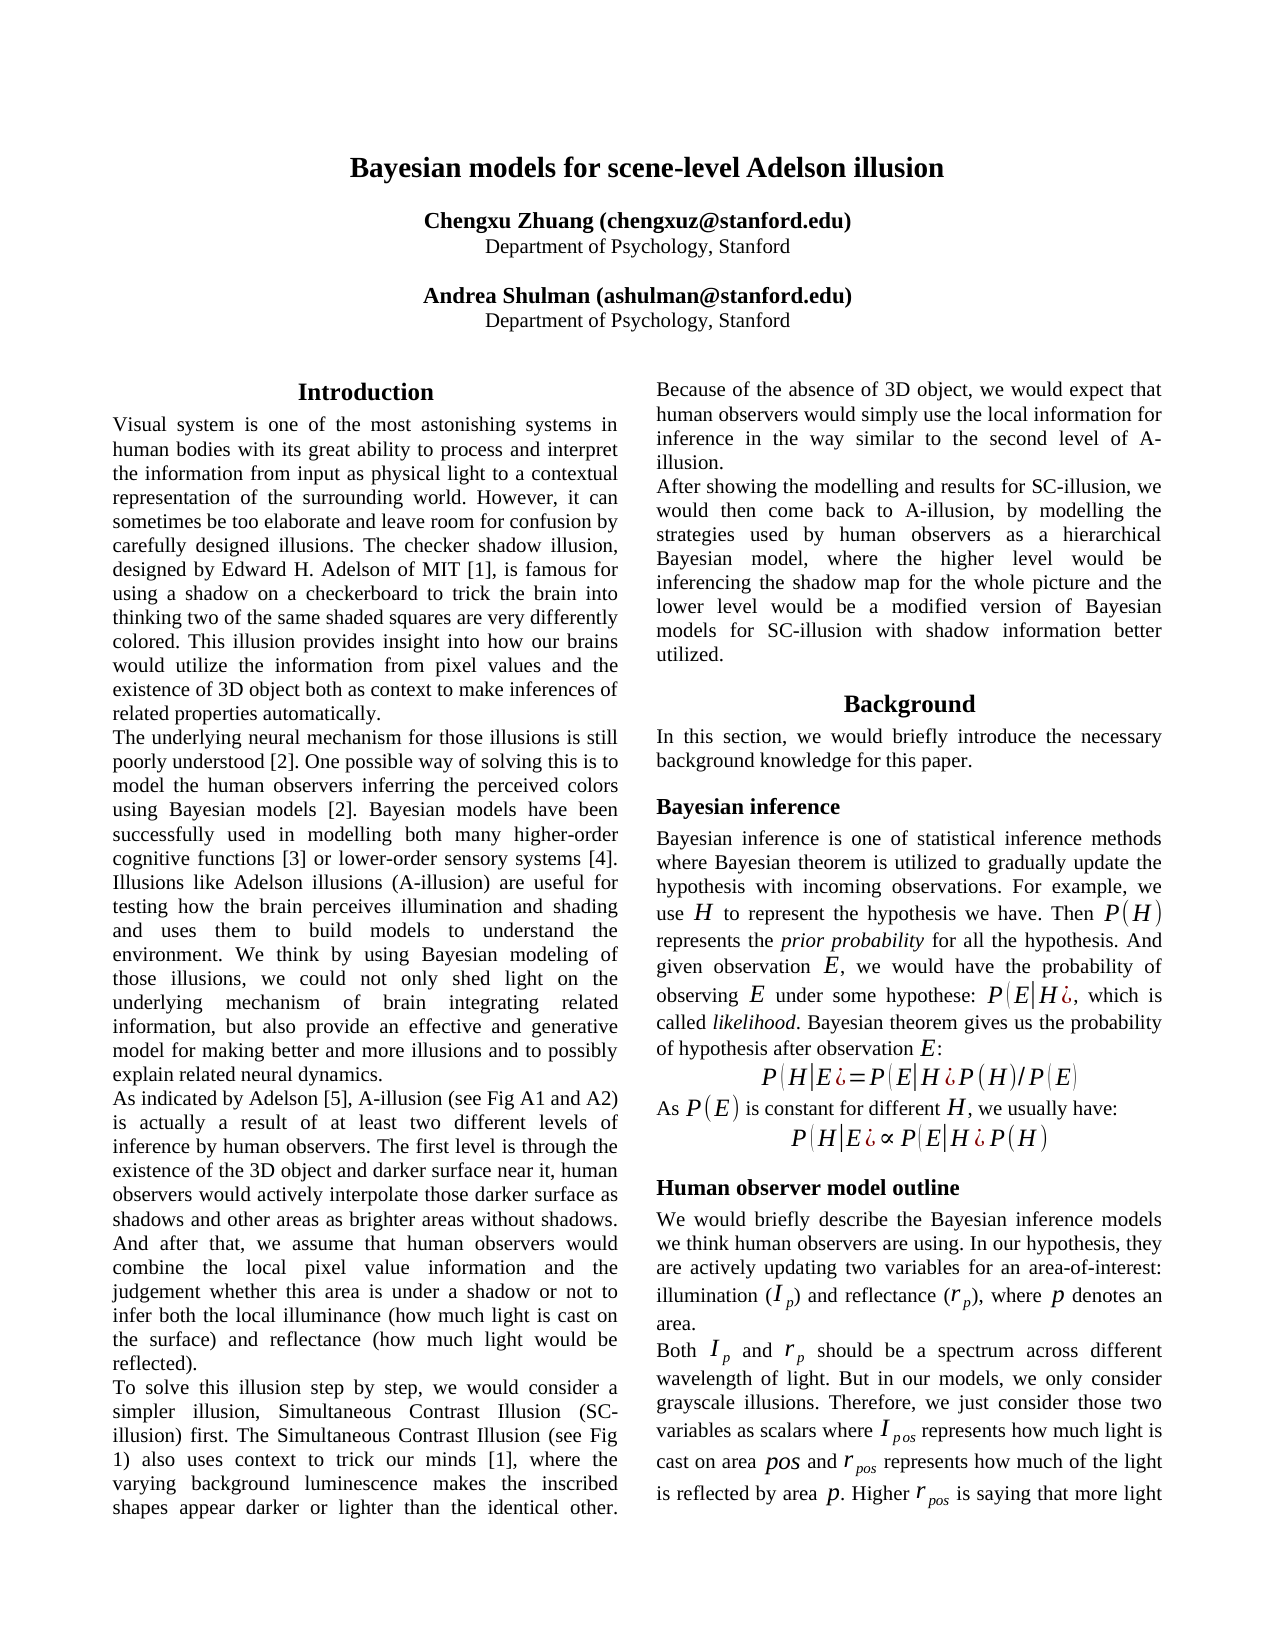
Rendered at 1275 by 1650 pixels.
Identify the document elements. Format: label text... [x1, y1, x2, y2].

text The underlying neural mechanism for those illusions is still poorly understood [2]. One possible way of solving this is to model the human observers inferring the perceived colors using Bayesian models [2]. Bayesian models have been successfully used in modelling both many higher-order cognitive functions [3] or lower-order sensory systems [4]. Illusions like Adelson illusions (A-illusion) are useful for testing how the brain perceives illumination and shading and uses them to build models to understand the environment. We think by using Bayesian modeling of those illusions, we could not only shed light on the underlying mechanism of brain integrating related information, but also provide an effective and generative model for making better and more illusions and to possibly explain related neural dynamics. [112, 725, 619, 1086]
text As is constant for different , we usually have: [656, 1093, 1162, 1123]
text Bayesian models for scene-level Adelson illusion [112, 150, 1162, 183]
text As indicated by Adelson [5], A-illusion (see Fig A1 and A2) is actually a result of at least two different levels of inference by human observers. The first level is through the existence of the 3D object and darker surface near it, human observers would actively interpolate those darker surface as shadows and other areas as brighter areas without shadows. And after that, we assume that human observers would combine the local pixel value information and the judgement whether this area is under a shadow or not to infer both the local illuminance (how much light is cast on the surface) and reflectance (how much light would be reflected). [112, 1086, 619, 1375]
subtitle Human observer model outline [656, 1174, 1162, 1201]
text To solve this illusion step by step, we would consider a simpler illusion, Simultaneous Contrast Illusion (SC-illusion) first. The Simultaneous Contrast Illusion (see Fig 1) also uses context to trick our minds [1], where the varying background luminescence makes the inscribed shapes appear darker or lighter than the identical other. Because of the absence of 3D object, we would expect that human observers would simply use the local information for inference in the way similar to the second level of A-illusion. [656, 377, 1162, 474]
text Department of Psychology, Stanford [112, 234, 1162, 258]
text Chengxu Zhuang (chengxuz@stanford.edu) [112, 208, 1162, 234]
text Bayesian inference is one of statistical inference methods where Bayesian theorem is utilized to gradually update the hypothesis with incoming observations. For example, we use to represent the hypothesis we have. Then represents the prior probability for all the hypothesis. And given observation , we would have the probability of observing under some hypothese: , which is called likelihood. Bayesian theorem gives us the probability of hypothesis after observation : [656, 826, 1162, 1062]
text After showing the modelling and results for SC-illusion, we would then come back to A-illusion, by modelling the strategies used by human observers as a hierarchical Bayesian model, where the higher level would be inferencing the shadow map for the whole picture and the lower level would be a modified version of Bayesian models for SC-illusion with shadow information better utilized. [656, 474, 1162, 666]
text In this section, we would briefly introduce the necessary background knowledge for this paper. [656, 724, 1162, 772]
text Department of Psychology, Stanford [112, 308, 1162, 332]
text Visual system is one of the most astonishing systems in human bodies with its great ability to process and interpret the information from input as physical light to a contextual representation of the surrounding world. However, it can sometimes be too elaborate and leave room for confusion by carefully designed illusions. The checker shadow illusion, designed by Edward H. Adelson of MIT [1], is famous for using a shadow on a checkerboard to trick the brain into thinking two of the same shaded squares are very differently colored. This illusion provides insight into how our brains would utilize the information from pixel values and the existence of 3D object both as context to make inferences of related properties automatically. [112, 412, 619, 725]
text We would briefly describe the Bayesian inference models we think human observers are using. In our hypothesis, they are actively updating two variables for an area-of-interest: illumination () and reflectance (), where denotes an area. [656, 1207, 1162, 1335]
subtitle Background [656, 689, 1162, 718]
text Andrea Shulman (ashulman@stanford.edu) [112, 282, 1162, 308]
subtitle Bayesian inference [656, 793, 1162, 819]
subtitle Introduction [112, 377, 619, 406]
text To solve this illusion step by step, we would consider a simpler illusion, Simultaneous Contrast Illusion (SC-illusion) first. The Simultaneous Contrast Illusion (see Fig 1) also uses context to trick our minds [1], where the varying background luminescence makes the inscribed shapes appear darker or lighter than the identical other. Because of the absence of 3D object, we would expect that human observers would simply use the local information for inference in the way similar to the second level of A-illusion. [112, 1375, 619, 1519]
